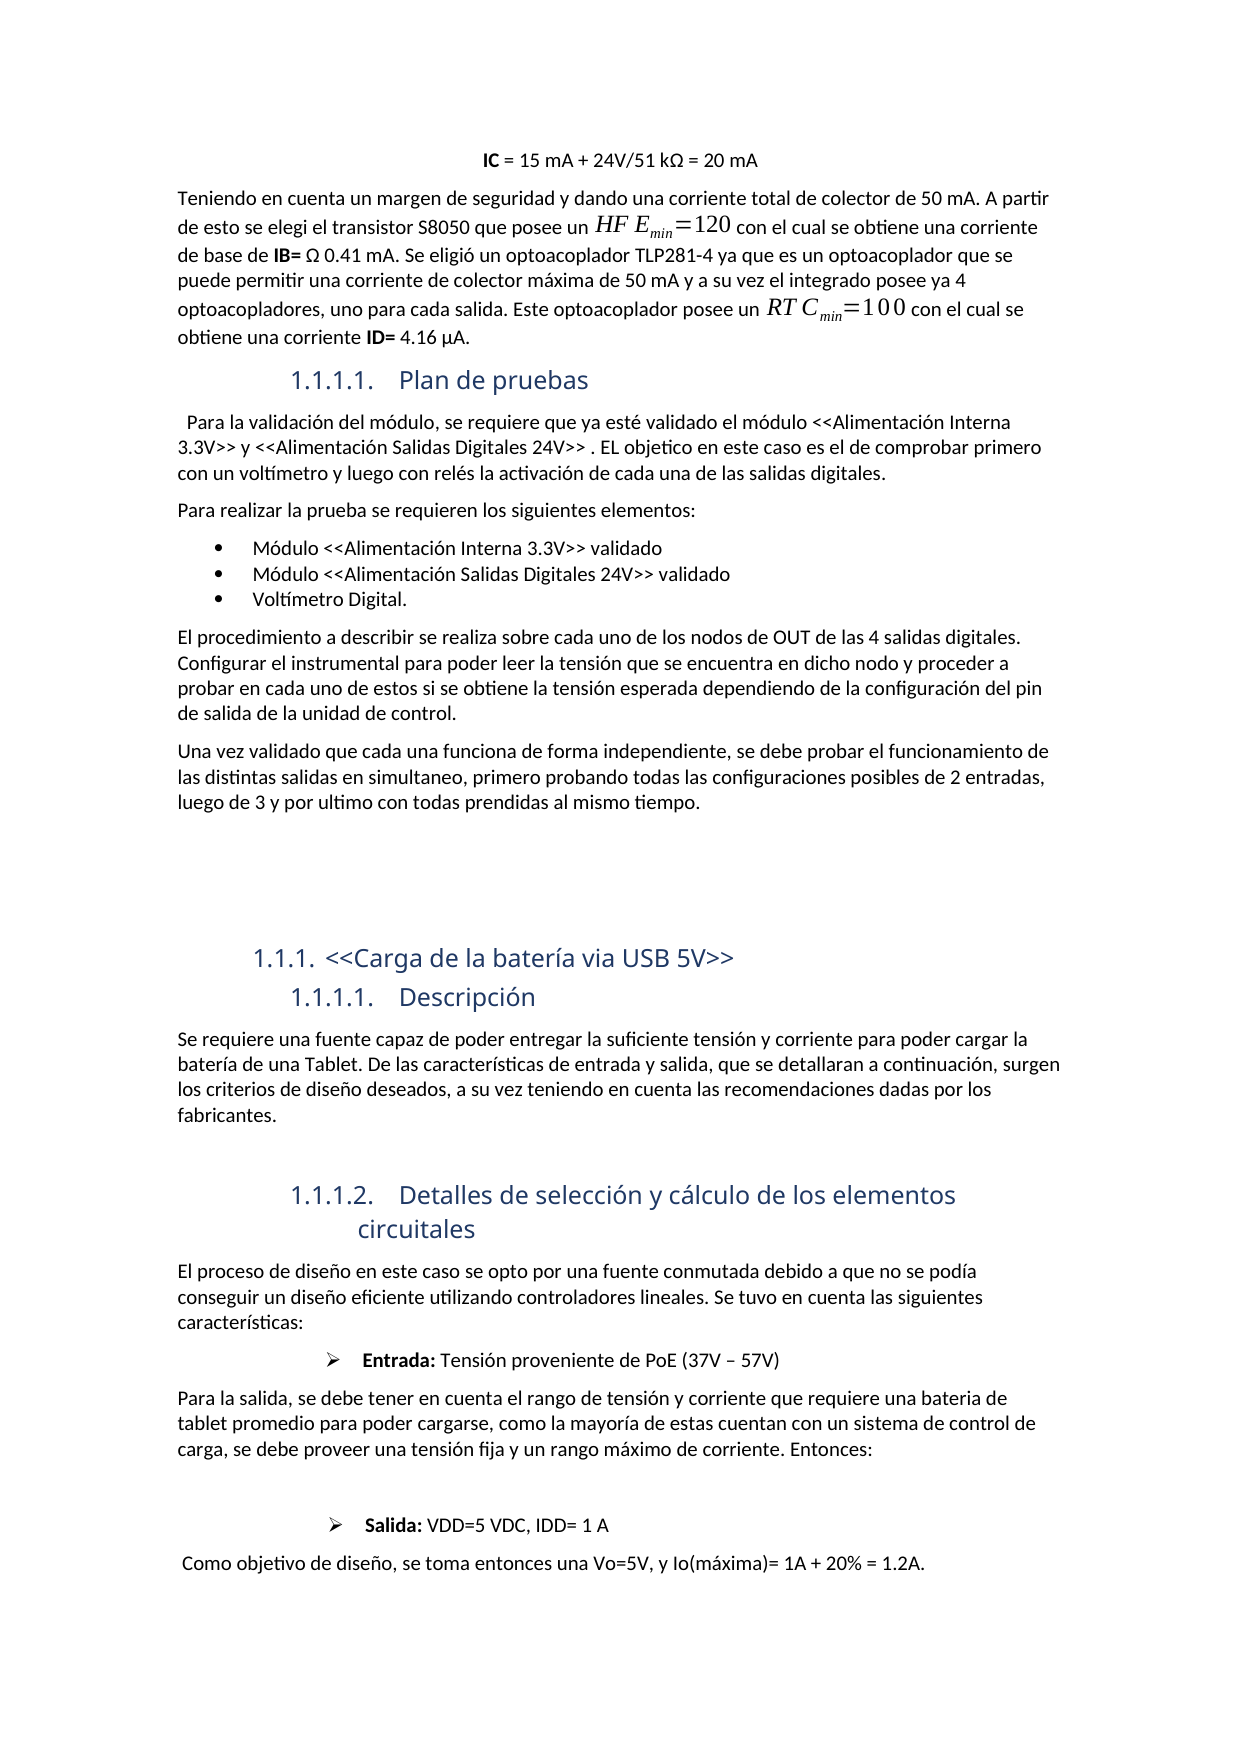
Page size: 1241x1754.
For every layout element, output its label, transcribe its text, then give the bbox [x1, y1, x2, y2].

text Teniendo en cuenta un margen de seguridad y dando una corriente total de colector de 50 mA. A partir de esto se elegi el transistor S8050 que posee un con el cual se obtiene una corriente de base de IB= Ω 0.41 mA. Se eligió un optoacoplador TLP281-4 ya que es un optoacoplador que se puede permitir una corriente de colector máxima de 50 mA y a su vez el integrado posee ya 4 optoacopladores, uno para cada salida. Este optoacoplador posee un con el cual se obtiene una corriente ID= 4.16 μA. [177, 186, 1063, 350]
text Para la validación del módulo, se requiere que ya esté validado el módulo <<Alimentación Interna 3.3V>> y <<Alimentación Salidas Digitales 24V>> . EL objetico en este caso es el de comprobar primero con un voltímetro y luego con relés la activación de cada una de las salidas digitales. [177, 409, 1063, 485]
text El procedimiento a describir se realiza sobre cada uno de los nodos de OUT de las 4 salidas digitales. Configurar el instrumental para poder leer la tensión que se encuentra en dicho nodo y proceder a probar en cada uno de estos si se obtiene la tensión esperada dependiendo de la configuración del pin de salida de la unidad de control. [177, 624, 1063, 726]
text Una vez validado que cada una funciona de forma independiente, se debe probar el funcionamiento de las distintas salidas en simultaneo, primero probando todas las configuraciones posibles de 2 entradas, luego de 3 y por ultimo con todas prendidas al mismo tiempo. [177, 738, 1063, 815]
subtitle Descripción [290, 979, 1063, 1013]
text El proceso de diseño en este caso se opto por una fuente conmutada debido a que no se podía conseguir un diseño eficiente utilizando controladores lineales. Se tuvo en cuenta las siguientes características: [177, 1258, 1063, 1335]
subtitle <<Carga de la batería via USB 5V>> [252, 941, 1063, 975]
text Se requiere una fuente capaz de poder entregar la suficiente tensión y corriente para poder cargar la batería de una Tablet. De las características de entrada y salida, que se detallaran a continuación, surgen los criterios de diseño deseados, a su vez teniendo en cuenta las recomendaciones dadas por los fabricantes. [177, 1026, 1063, 1127]
list Módulo <<Alimentación Salidas Digitales 24V>> validado [215, 561, 1063, 586]
list Voltímetro Digital. [215, 586, 1063, 612]
text Para la salida, se debe tener en cuenta el rango de tensión y corriente que requiere una bateria de tablet promedio para poder cargarse, como la mayoría de estas cuentan con un sistema de control de carga, se debe proveer una tensión fija y un rango máximo de corriente. Entonces: [177, 1385, 1063, 1461]
list Entrada: Tensión proveniente de PoE (37V – 57V) [325, 1347, 1063, 1373]
list Salida: VDD=5 VDC, IDD= 1 A [327, 1512, 1063, 1537]
text IC = 15 mA + 24V/51 kΩ = 20 mA [177, 148, 1063, 173]
text Para realizar la prueba se requieren los siguientes elementos: [177, 498, 1063, 523]
list Módulo <<Alimentación Interna 3.3V>> validado [215, 536, 1063, 561]
subtitle Plan de pruebas [290, 362, 1063, 396]
text Como objetivo de diseño, se toma entonces una Vo=5V, y Io(máxima)= 1A + 20% = 1.2A. [177, 1550, 1063, 1575]
subtitle Detalles de selección y cálculo de los elementos circuitales [290, 1178, 1063, 1246]
